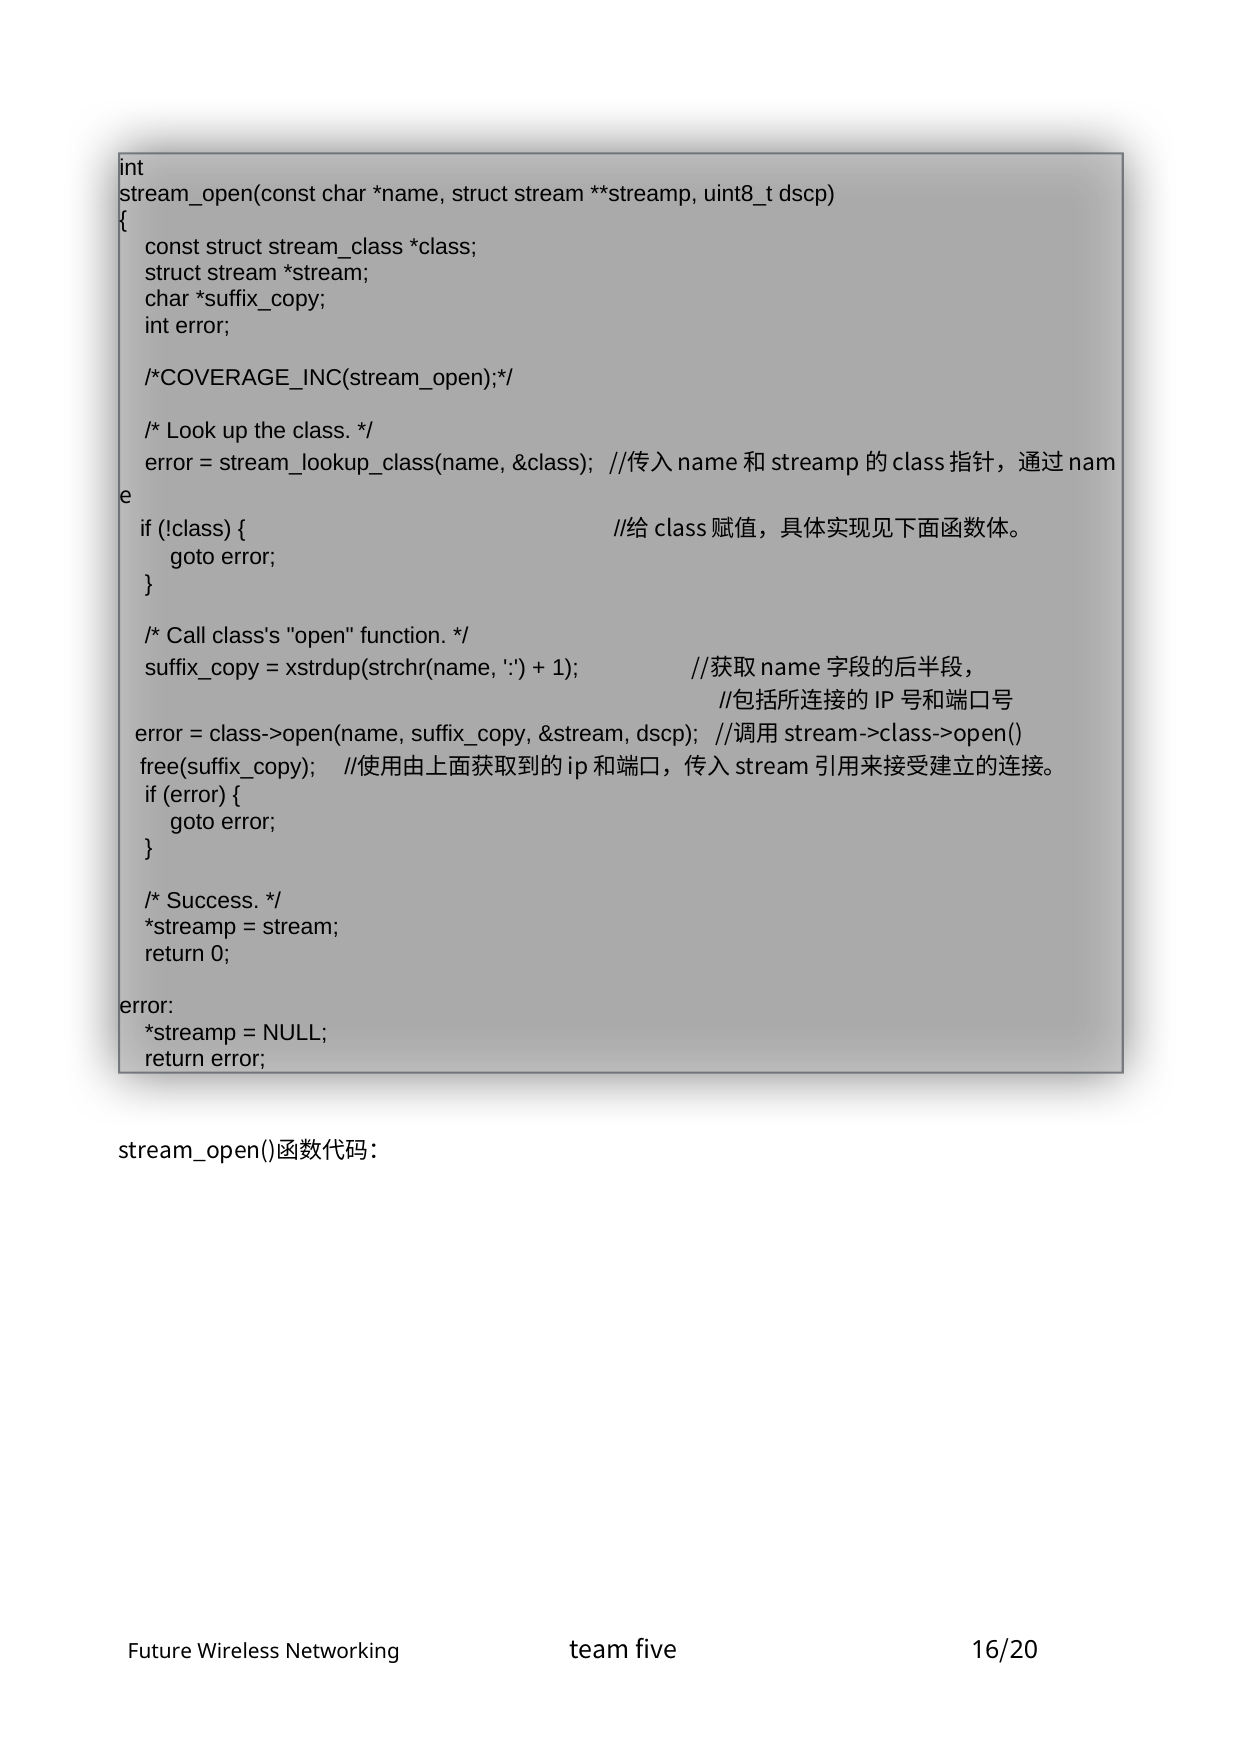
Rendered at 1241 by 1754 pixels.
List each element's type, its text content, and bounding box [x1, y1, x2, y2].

text stream_open()函数代码： [118, 1106, 1122, 1165]
